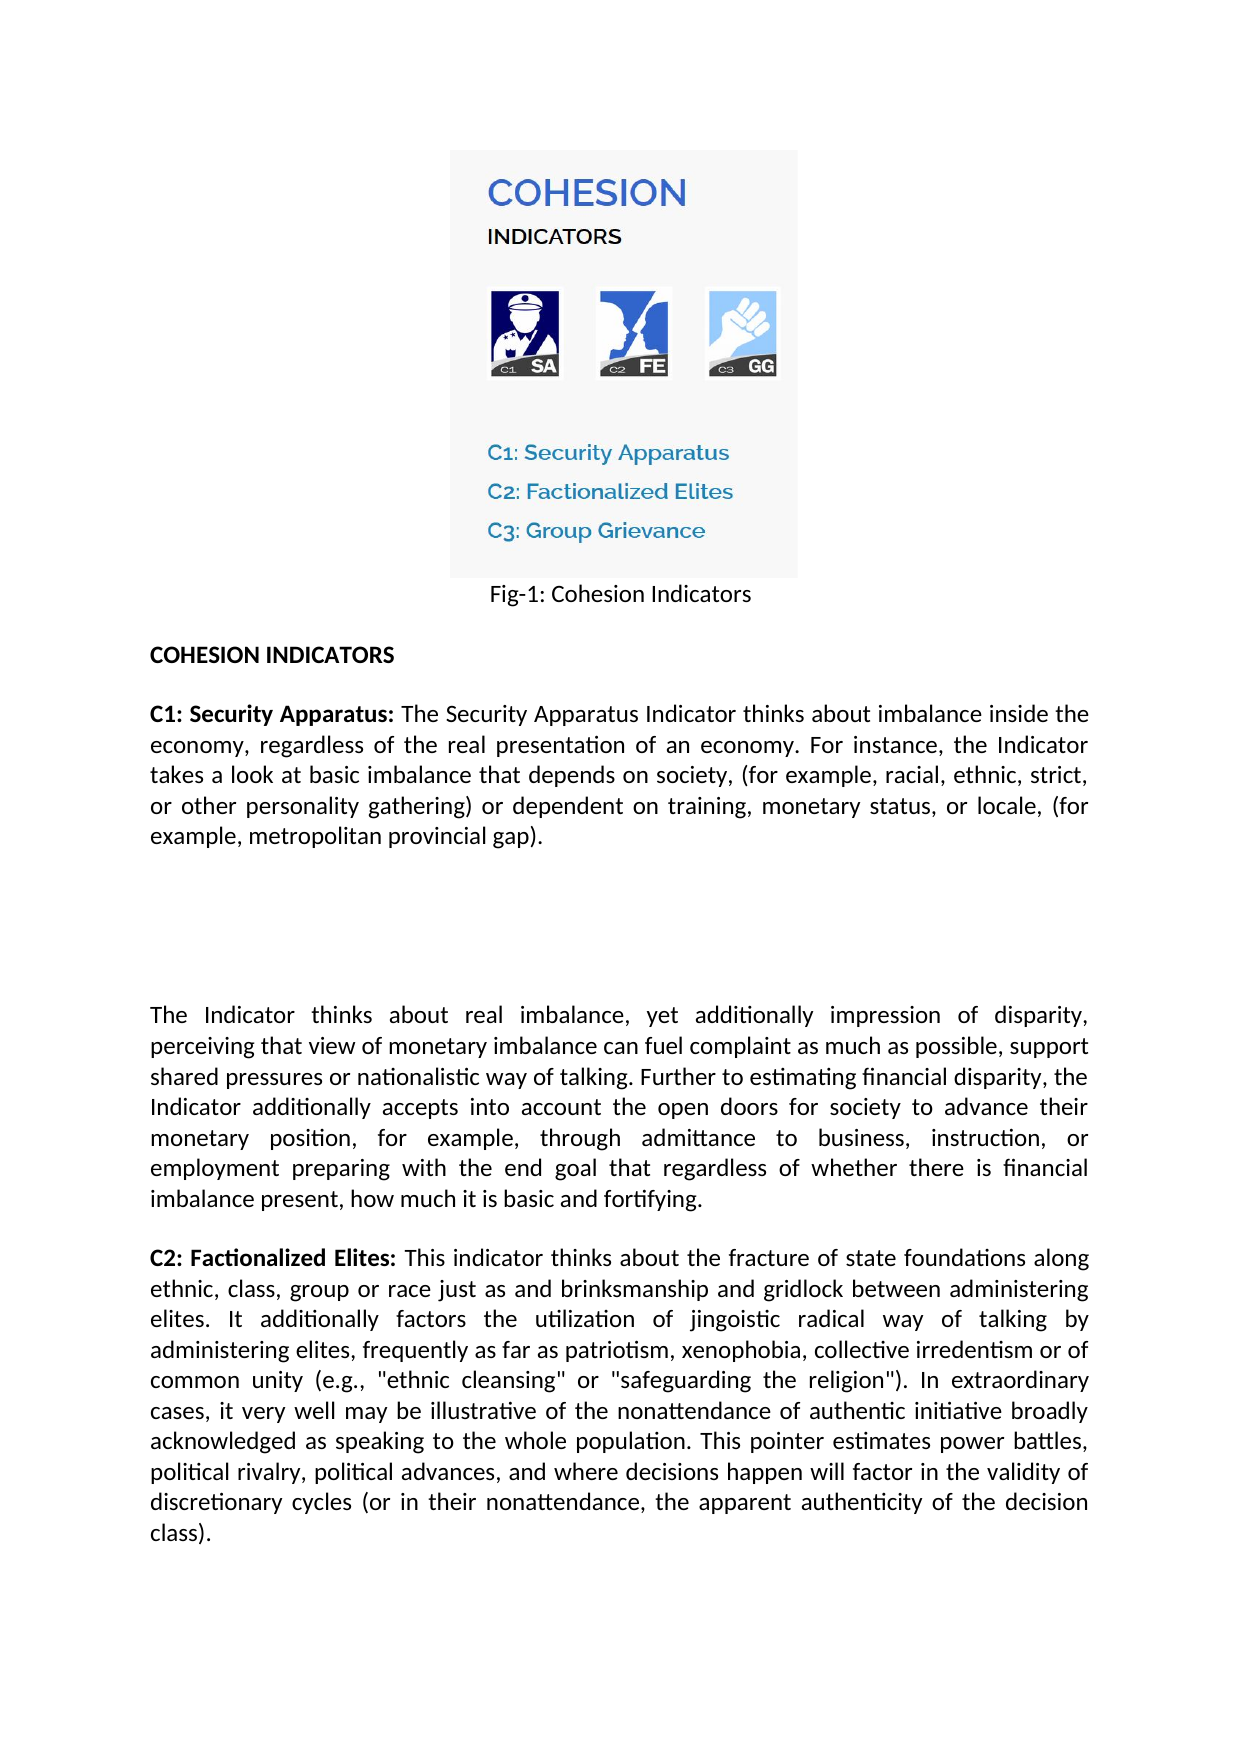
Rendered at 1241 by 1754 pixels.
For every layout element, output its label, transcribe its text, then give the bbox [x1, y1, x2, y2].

text Fig-1: Cohesion Indicators [150, 578, 1090, 608]
text C2: Factionalized Elites: This indicator thinks about the fracture of state foundations along ethnic, class, group or race just as and brinksmanship and gridlock between administering elites. It additionally factors the utilization of jingoistic radical way of talking by administering elites, frequently as far as patriotism, xenophobia, collective irredentism or of common unity (e.g., "ethnic cleansing" or "safeguarding the religion"). In extraordinary cases, it very well may be illustrative of the nonattendance of authentic initiative broadly acknowledged as speaking to the whole population. This pointer estimates power battles, political rivalry, political advances, and where decisions happen will factor in the validity of discretionary cycles (or in their nonattendance, the apparent authenticity of the decision class). [150, 1242, 1090, 1548]
text COHESION INDICATORS [150, 639, 1090, 669]
text The Indicator thinks about real imbalance, yet additionally impression of disparity, perceiving that view of monetary imbalance can fuel complaint as much as possible, support shared pressures or nationalistic way of talking. Further to estimating financial disparity, the Indicator additionally accepts into account the open doors for society to advance their monetary position, for example, through admittance to business, instruction, or employment preparing with the end goal that regardless of whether there is financial imbalance present, how much it is basic and fortifying. [150, 999, 1090, 1213]
text C1: Security Apparatus: The Security Apparatus Indicator thinks about imbalance inside the economy, regardless of the real presentation of an economy. For instance, the Indicator takes a look at basic imbalance that depends on society, (for example, racial, ethnic, strict, or other personality gathering) or dependent on training, monetary status, or locale, (for example, metropolitan provincial gap). [150, 698, 1090, 851]
picture [450, 150, 798, 578]
